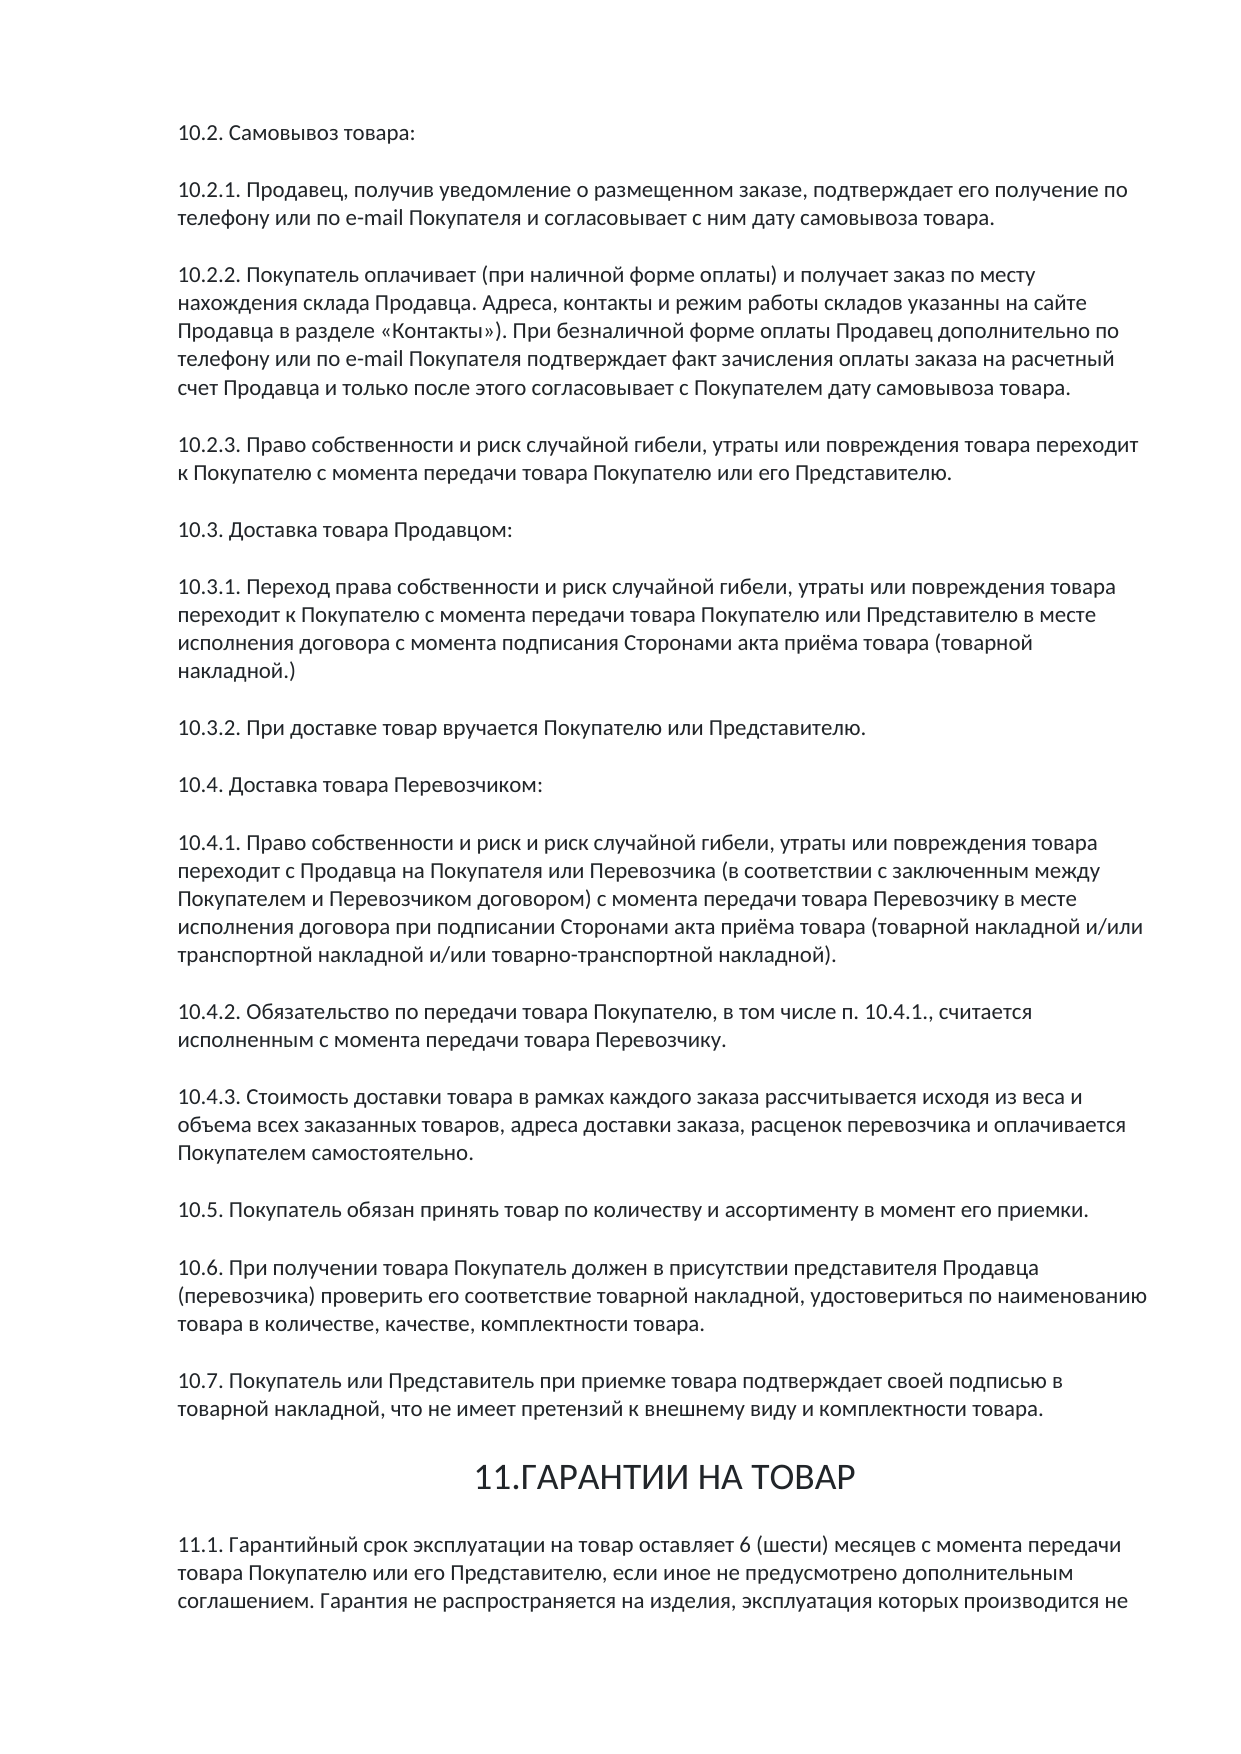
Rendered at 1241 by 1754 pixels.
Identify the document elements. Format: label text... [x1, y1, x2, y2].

text 10.5. Покупатель обязан принять товар по количеству и ассортименту в момент его приемки. [177, 1196, 1152, 1223]
text 10.4.2. Обязательство по передачи товара Покупателю, в том числе п. 10.4.1., считается исполненным с момента передачи товара Перевозчику. [177, 997, 1152, 1053]
text 10.2.1. Продавец, получив уведомление о размещенном заказе, подтверждает его получение по телефону или по e-mail Покупателя и согласовывает с ним дату самовывоза товара. [177, 175, 1152, 231]
text 10.2. Самовывоз товара: [177, 118, 1152, 146]
text 10.4.3. Стоимость доставки товара в рамках каждого заказа рассчитывается исходя из веса и объема всех заказанных товаров, адреса доставки заказа, расценок перевозчика и оплачивается Покупателем самостоятельно. [177, 1082, 1152, 1166]
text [177, 1530, 1152, 1614]
text 10.7. Покупатель или Представитель при приемке товара подтверждает своей подписью в товарной накладной, что не имеет претензий к внешнему виду и комплектности товара. [177, 1366, 1152, 1422]
text 10.6. При получении товара Покупатель должен в присутствии представителя Продавца (перевозчика) проверить его соответствие товарной накладной, удостовериться по наименованию товара в количестве, качестве, комплектности товара. [177, 1253, 1152, 1337]
text 10.3.1. Переход права собственности и риск случайной гибели, утраты или повреждения товара переходит к Покупателю с момента передачи товара Покупателю или Представителю в месте исполнения договора с момента подписания Сторонами акта приёма товара (товарной накладной.) [177, 572, 1152, 684]
text 10.4.1. Право собственности и риск и риск случайной гибели, утраты или повреждения товара переходит с Продавца на Покупателя или Перевозчика (в соответствии с заключенным между Покупателем и Перевозчиком договором) с момента передачи товара Перевозчику в месте исполнения договора при подписании Сторонами акта приёма товара (товарной накладной и/или транспортной накладной и/или товарно-транспортной накладной). [177, 828, 1152, 968]
text 10.2.2. Покупатель оплачивает (при наличной форме оплаты) и получает заказ по месту нахождения склада Продавца. Адреса, контакты и режим работы складов указанны на сайте Продавца в разделе «Контакты»). При безналичной форме оплаты Продавец дополнительно по телефону или по e-mail Покупателя подтверждает факт зачисления оплаты заказа на расчетный счет Продавца и только после этого согласовывает с Покупателем дату самовывоза товара. [177, 261, 1152, 401]
text 10.3.2. При доставке товар вручается Покупателю или Представителю. [177, 713, 1152, 741]
text 10.2.3. Право собственности и риск случайной гибели, утраты или повреждения товара переходит к Покупателю с момента передачи товара Покупателю или его Представителю. [177, 430, 1152, 486]
text 10.4. Доставка товара Перевозчиком: [177, 771, 1152, 799]
text 10.3. Доставка товара Продавцом: [177, 515, 1152, 543]
text 11.ГАРАНТИИ НА ТОВАР [177, 1453, 1152, 1499]
